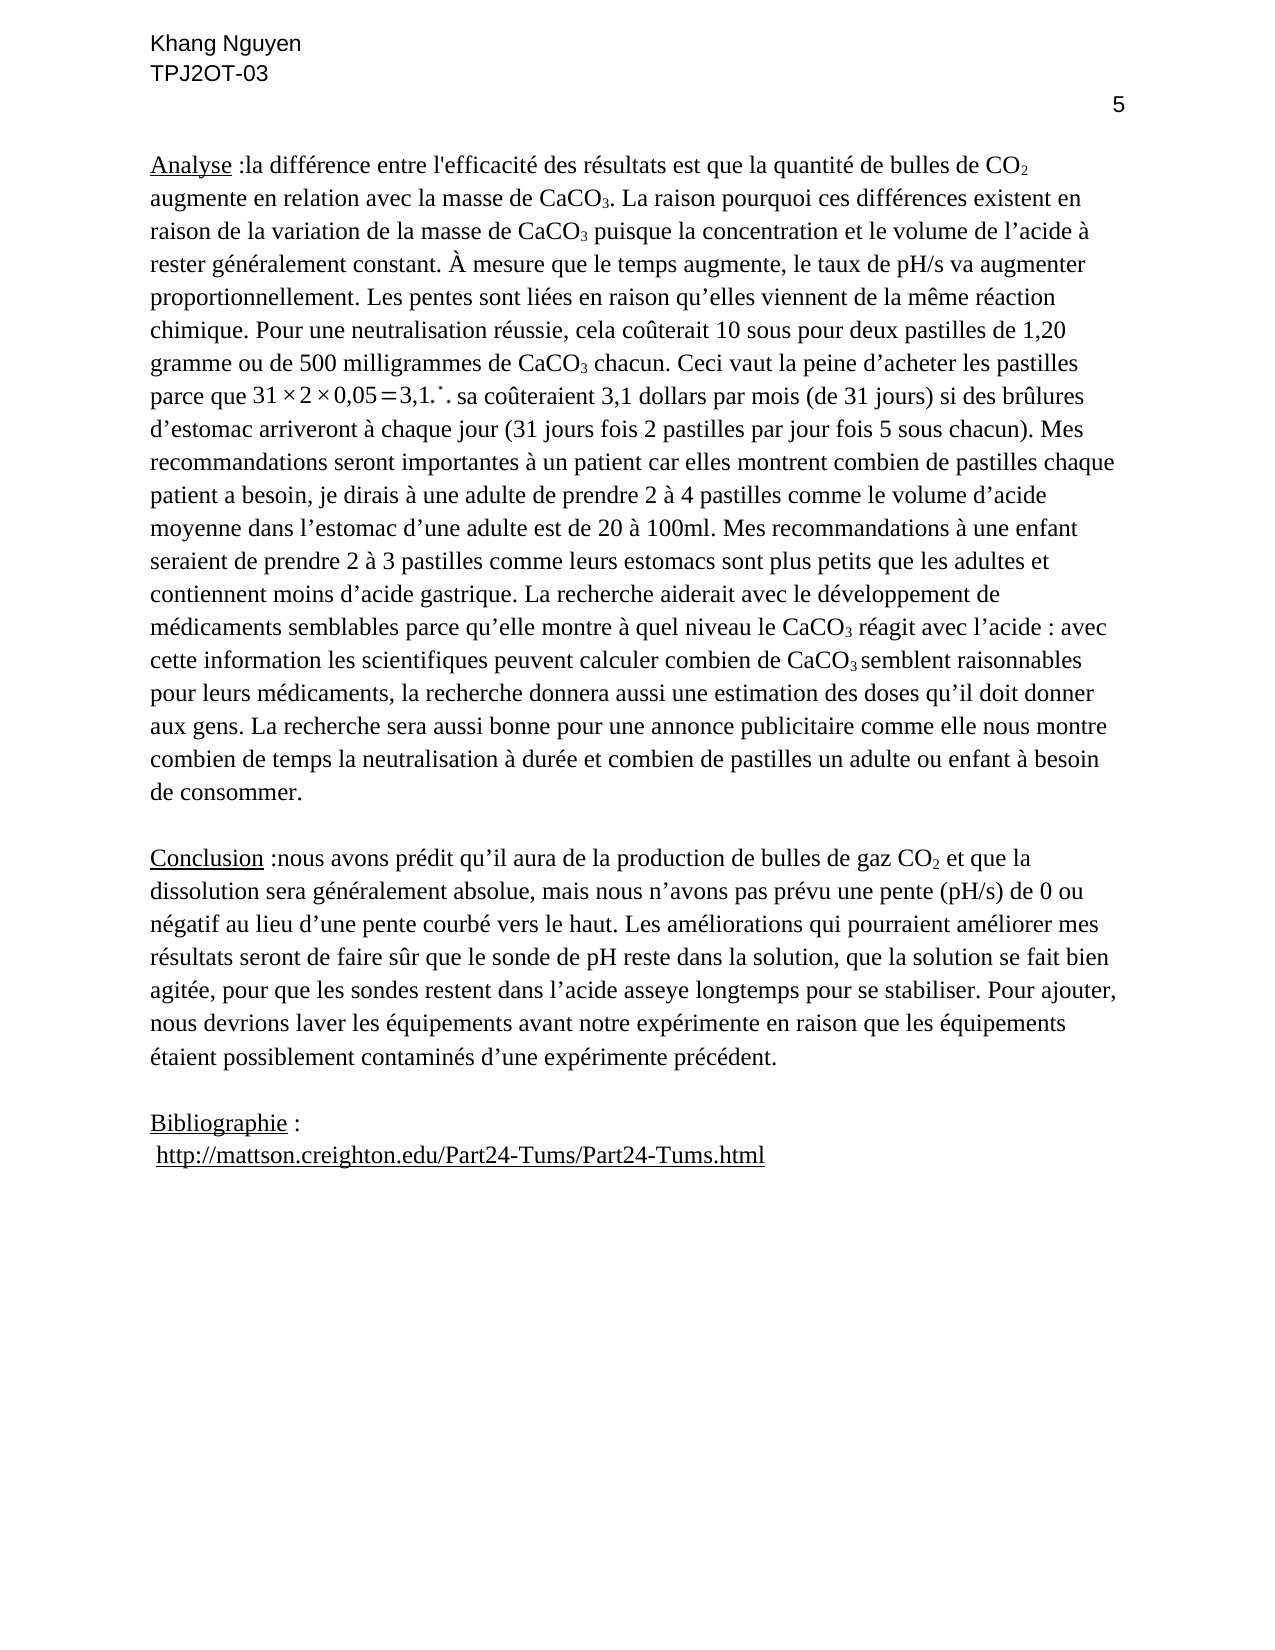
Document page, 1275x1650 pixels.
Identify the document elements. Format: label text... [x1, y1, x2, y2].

picture [430, 385, 451, 405]
text Conclusion :nous avons prédit qu’il aura de la production de bulles de gaz CO2 et que la dissolution sera généralement absolue, mais nous n’avons pas prévu une pente (pH/s) de 0 ou négatif au lieu d’une pente courbé vers le haut. Les améliorations qui pourraient améliorer mes résultats seront de faire sûr que le sonde de pH reste dans la solution, que la solution se fait bien agitée, pour que les sondes restent dans l’acide asseye longtemps pour se stabiliser. Pour ajouter, nous devrions laver les équipements avant notre expérimente en raison que les équipements étaient possiblement contaminés d’une expérimente précédent. [150, 843, 1125, 1070]
text Analyse :la différence entre l'efficacité des résultats est que la quantité de bulles de CO2 augmente en relation avec la masse de CaCO3. La raison pourquoi ces différences existent en raison de la variation de la masse de CaCO3 puisque la concentration et le volume de l’acide à rester généralement constant. À mesure que le temps augmente, le taux de pH/s va augmenter proportionnellement. Les pentes sont liées en raison qu’elles viennent de la même réaction chimique. Pour une neutralisation réussie, cela coûterait 10 sous pour deux pastilles de 1,20 gramme ou de 500 milligrammes de CaCO3 chacun. Ceci vaut la peine d’acheter les pastilles parce que sa coûteraient 3,1 dollars par mois (de 31 jours) si des brûlures d’estomac arriveront à chaque jour (31 jours fois 2 pastilles par jour fois 5 sous chacun). Mes recommandations seront importantes à un patient car elles montrent combien de pastilles chaque patient a besoin, je dirais à une adulte de prendre 2 à 4 pastilles comme le volume d’acide moyenne dans l’estomac d’une adulte est de 20 à 100ml. Mes recommandations à une enfant seraient de prendre 2 à 3 pastilles comme leurs estomacs sont plus petits que les adultes et contiennent moins d’acide gastrique. La recherche aiderait avec le développement de médicaments semblables parce qu’elle montre à quel niveau le CaCO3 réagit avec l’acide : avec cette information les scientifiques peuvent calculer combien de CaCO3 semblent raisonnables pour leurs médicaments, la recherche donnera aussi une estimation des doses qu’il doit donner aux gens. La recherche sera aussi bonne pour une annonce publicitaire comme elle nous montre combien de temps la neutralisation à durée et combien de pastilles un adulte ou enfant à besoin de consommer. [150, 150, 1125, 806]
text http://mattson.creighton.edu/Part24-Tums/Part24-Tums.html [150, 1141, 1125, 1169]
text Bibliographie : [150, 1108, 1125, 1136]
